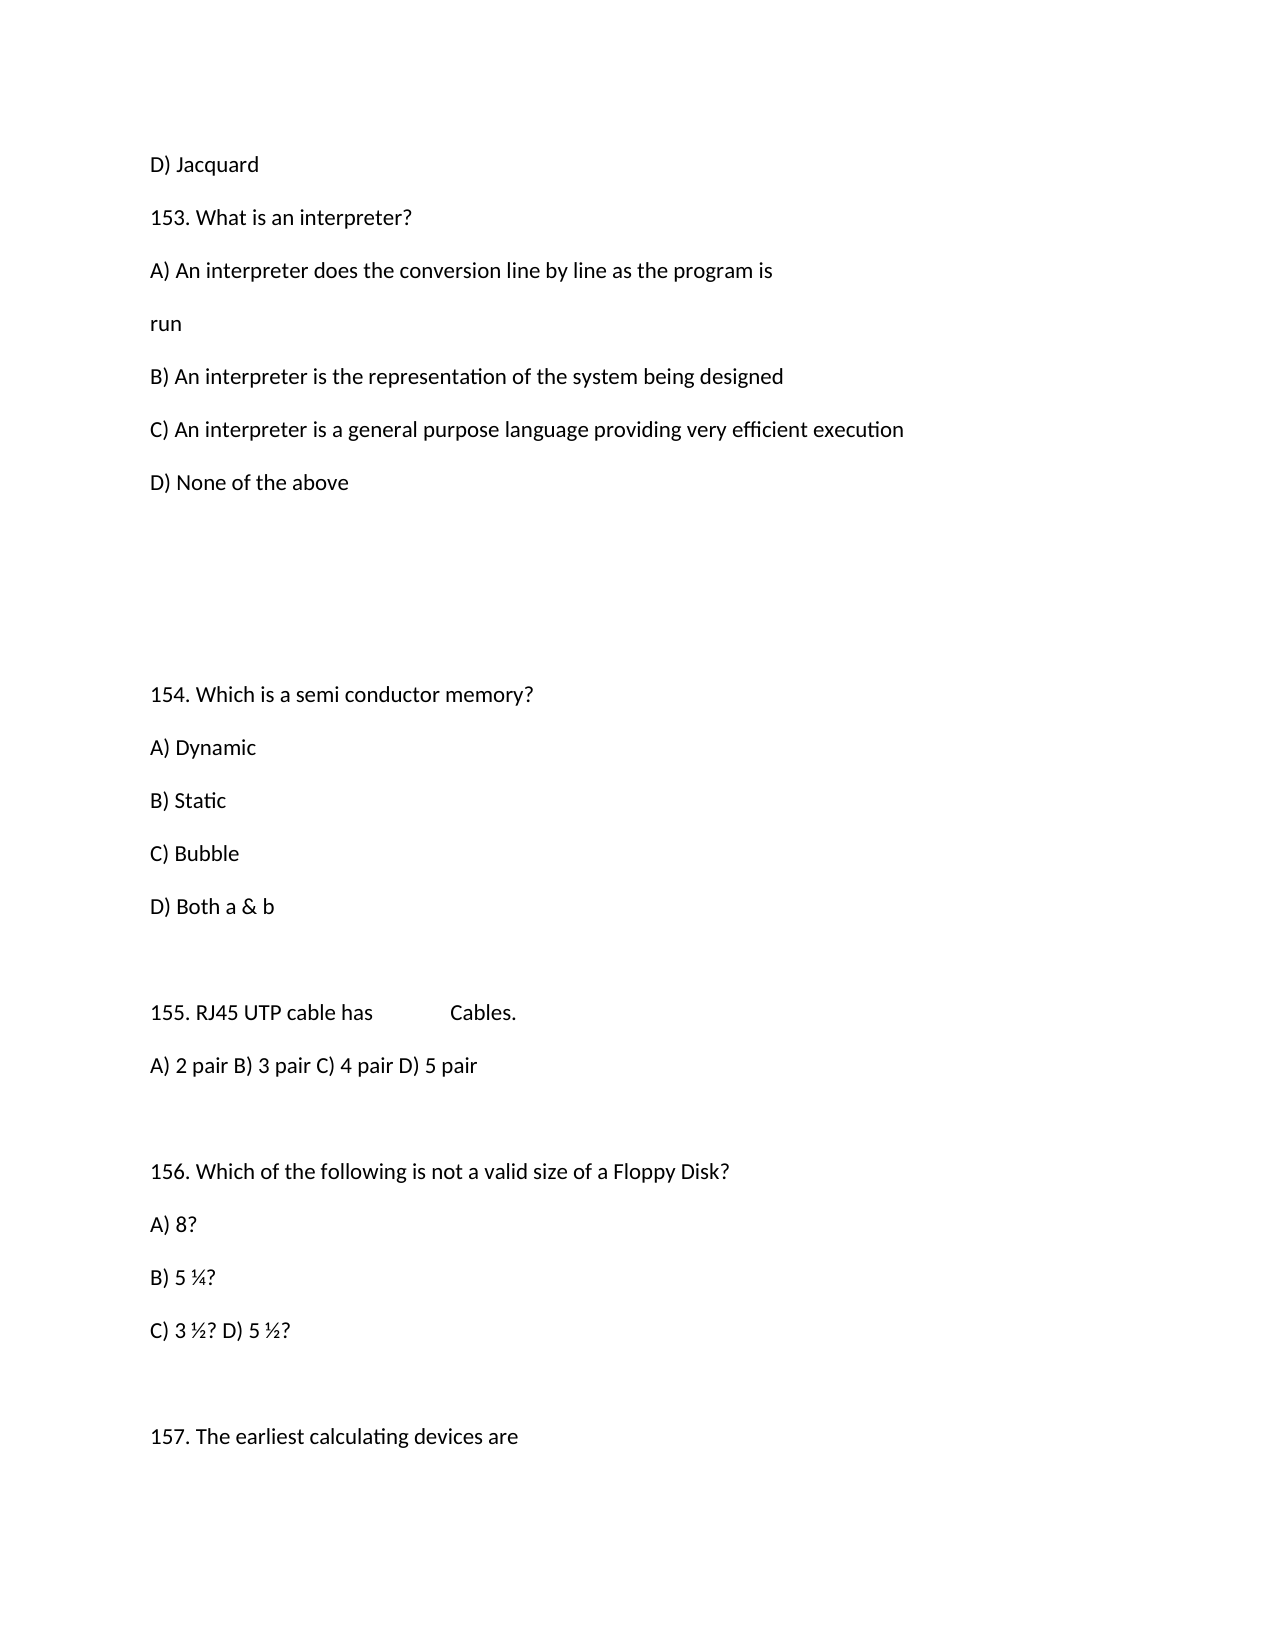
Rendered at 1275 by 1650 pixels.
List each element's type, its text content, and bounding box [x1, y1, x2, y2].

text 153. What is an interpreter? [150, 203, 1125, 231]
text A) An interpreter does the conversion line by line as the program is [150, 256, 1125, 284]
text C) An interpreter is a general purpose language providing very efficient execution [150, 415, 1125, 443]
text B) Static [150, 786, 1125, 814]
text C) 3 ½? D) 5 ½? [150, 1316, 1125, 1344]
text 155. RJ45 UTP cable has Cables. [150, 998, 1125, 1026]
text 156. Which of the following is not a valid size of a Floppy Disk? [150, 1157, 1125, 1185]
text 154. Which is a semi conductor memory? [150, 680, 1125, 708]
text C) Bubble [150, 839, 1125, 867]
text D) Both a & b [150, 892, 1125, 920]
text B) 5 ¼? [150, 1263, 1125, 1291]
text A) Dynamic [150, 733, 1125, 761]
text 157. The earliest calculating devices are [150, 1422, 1125, 1451]
text D) Jacquard [150, 150, 1125, 178]
text D) None of the above [150, 468, 1125, 496]
text A) 2 pair B) 3 pair C) 4 pair D) 5 pair [150, 1051, 1125, 1079]
text B) An interpreter is the representation of the system being designed [150, 362, 1125, 390]
text A) 8? [150, 1210, 1125, 1238]
text run [150, 309, 1125, 337]
